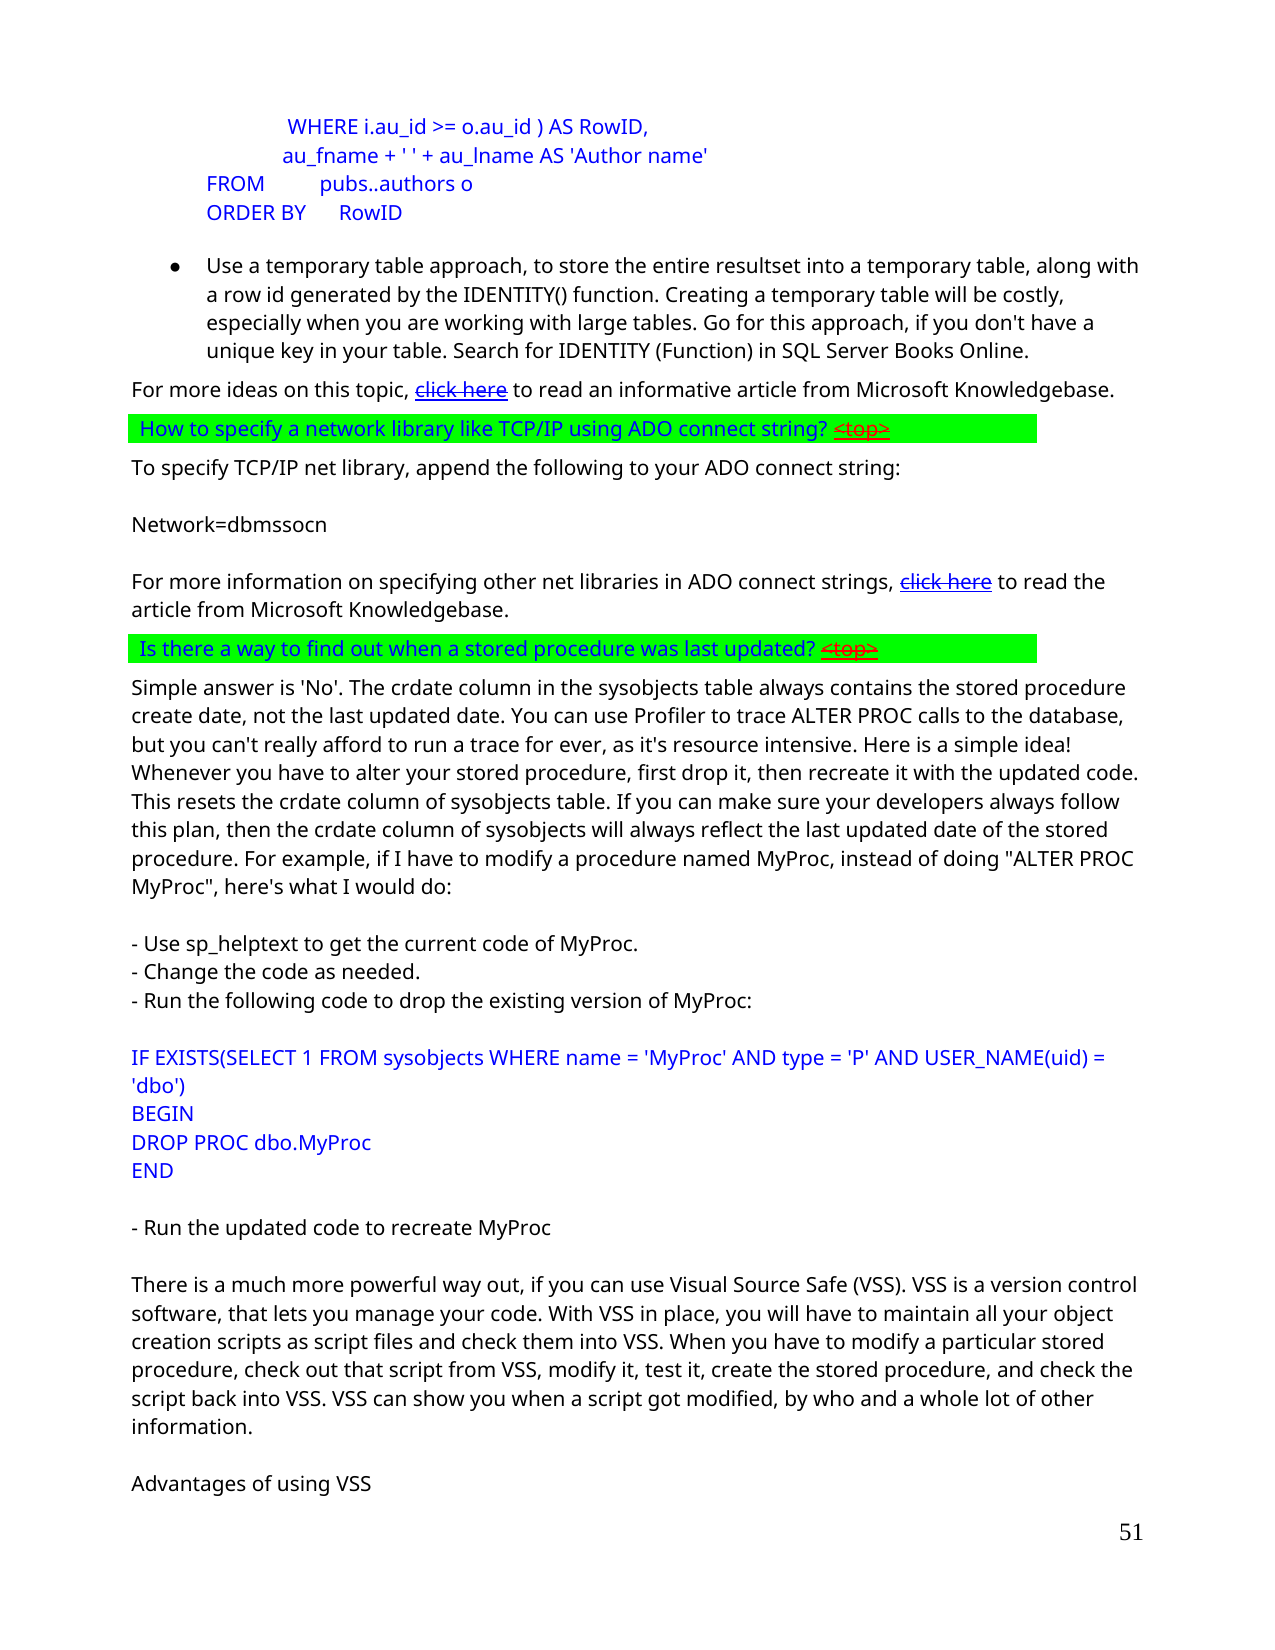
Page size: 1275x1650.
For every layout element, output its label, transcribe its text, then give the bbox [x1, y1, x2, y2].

list Use a temporary table approach, to store the entire resultset into a temporary table, along with a row id generated by the IDENTITY() function. Creating a temporary table will be costly, especially when you are working with large tables. Go for this approach, if you don't have a unique key in your table. Search for IDENTITY (Function) in SQL Server Books Online. [169, 251, 1144, 365]
table_header Is there a way to find out when a stored procedure was last updated? <top> [128, 634, 1037, 663]
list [169, 112, 1144, 226]
text To specify TCP/IP net library, append the following to your ADO connect string: Network=dbmssocn For more information on specifying other net libraries in ADO connect strings, click here to read the article from Microsoft Knowledgebase. [131, 453, 1144, 624]
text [131, 673, 1144, 1498]
text For more ideas on this topic, click here to read an informative article from Microsoft Knowledgebase. [131, 375, 1144, 404]
table_header How to specify a network library like TCP/IP using ADO connect string? <top> [128, 414, 1037, 443]
